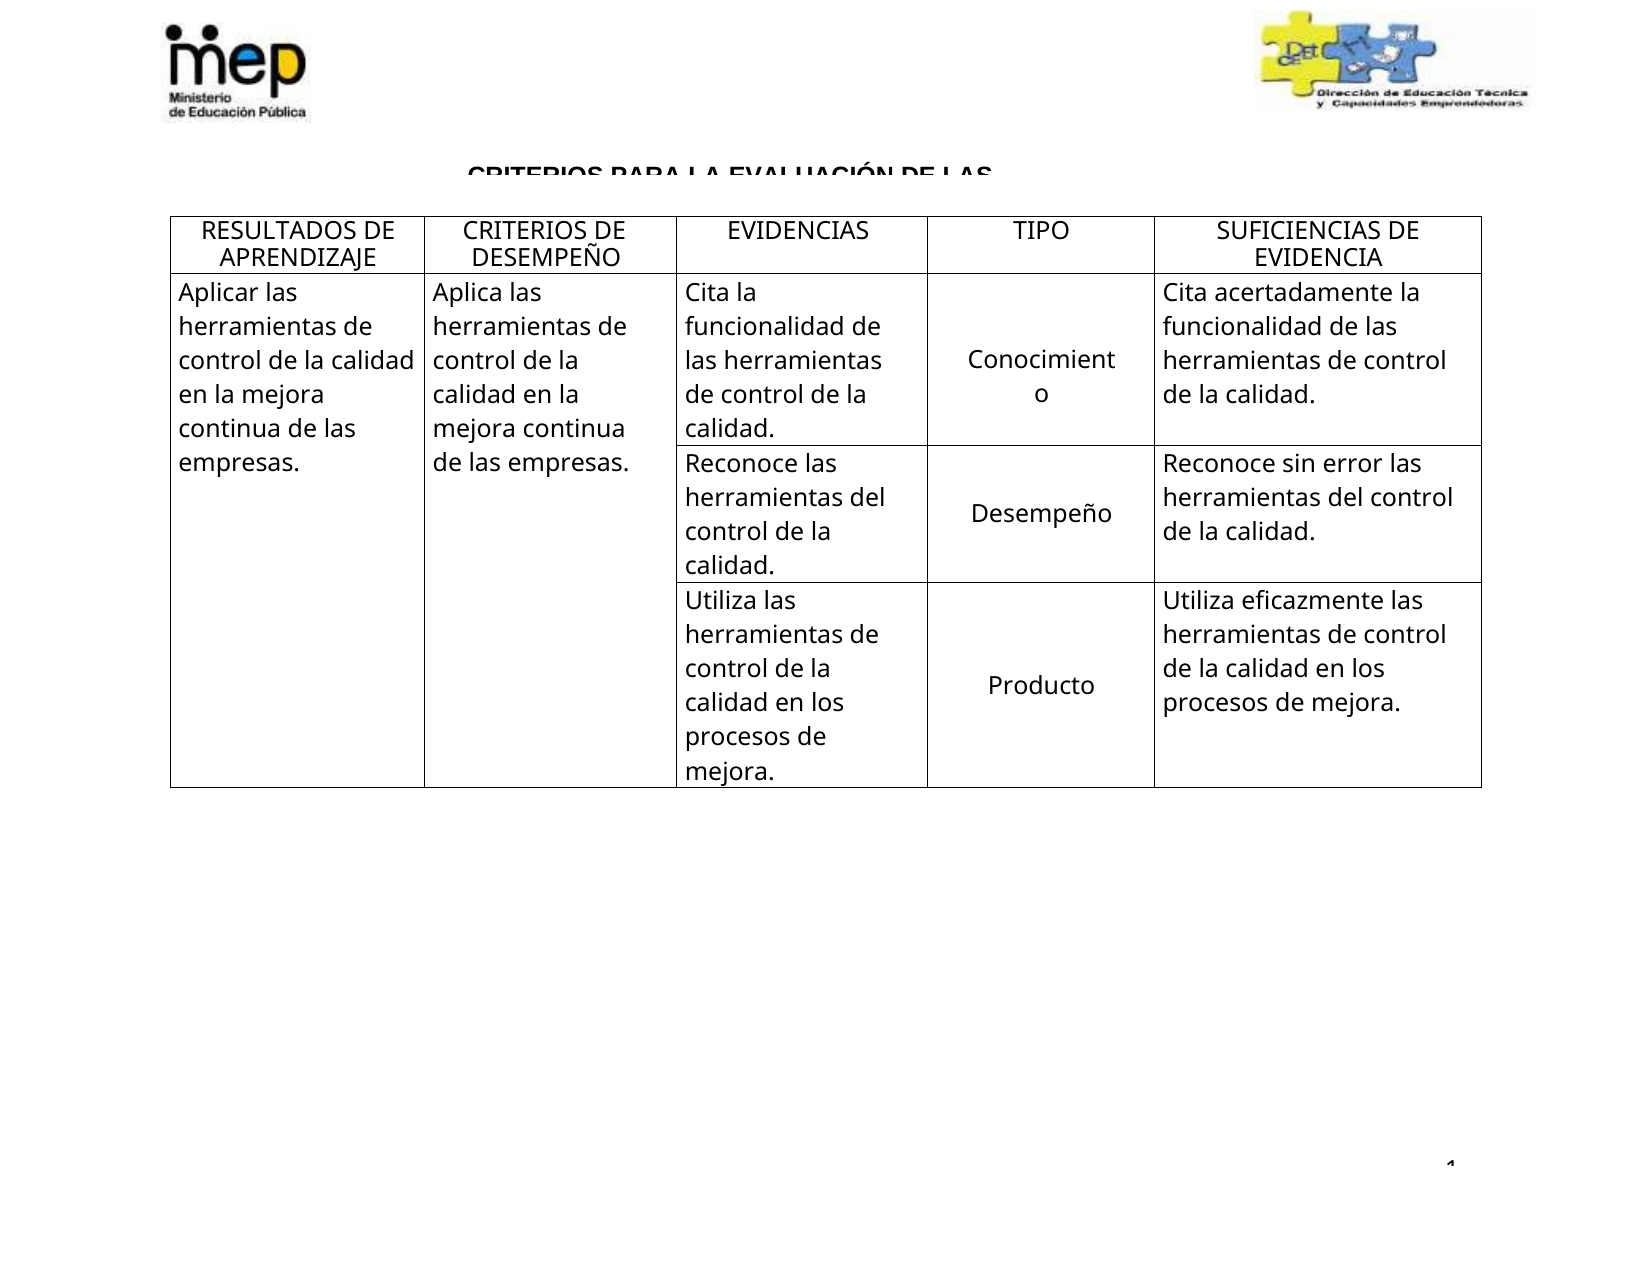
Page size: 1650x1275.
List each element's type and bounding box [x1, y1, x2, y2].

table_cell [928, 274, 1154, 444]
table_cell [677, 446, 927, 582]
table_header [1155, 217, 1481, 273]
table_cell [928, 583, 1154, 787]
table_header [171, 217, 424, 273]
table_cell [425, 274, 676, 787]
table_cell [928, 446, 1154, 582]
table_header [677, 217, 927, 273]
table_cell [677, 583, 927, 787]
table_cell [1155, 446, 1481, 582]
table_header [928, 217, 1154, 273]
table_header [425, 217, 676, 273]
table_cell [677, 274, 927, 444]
picture [1254, 10, 1537, 112]
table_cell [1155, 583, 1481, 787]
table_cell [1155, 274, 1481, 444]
picture [160, 22, 312, 123]
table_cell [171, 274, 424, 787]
